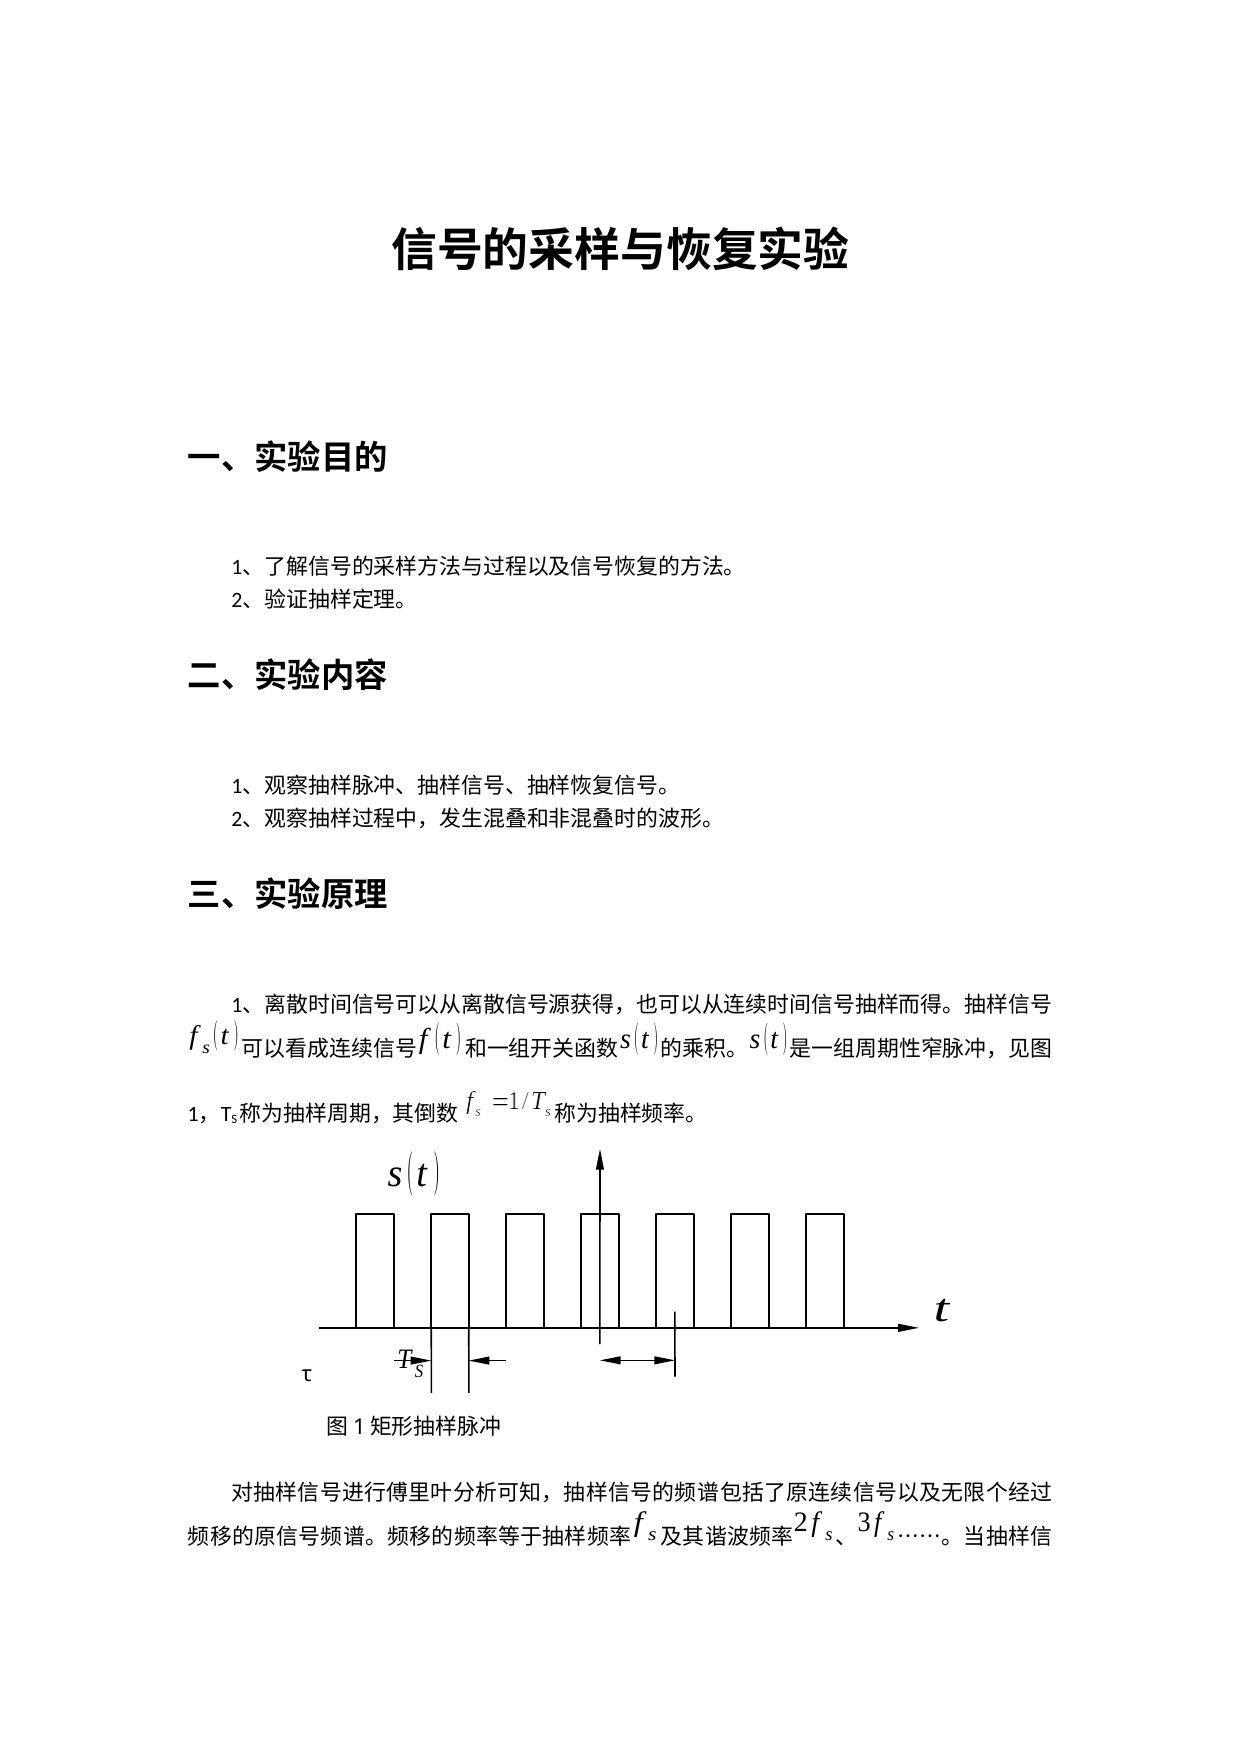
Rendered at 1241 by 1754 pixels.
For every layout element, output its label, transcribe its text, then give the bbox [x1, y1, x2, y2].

text 2、验证抽样定理。 [187, 581, 1053, 614]
subtitle 一、实验目的 [187, 422, 1053, 487]
subtitle 三、实验原理 [187, 860, 1053, 925]
text 1、离散时间信号可以从离散信号源获得，也可以从连续时间信号抽样而得。抽样信号可以看成连续信号和一组开关函数的乘积。是一组周期性窄脉冲，见图1，TS称为抽样周期，其倒数称为抽样频率。 [187, 987, 1053, 1149]
text 1、观察抽样脉冲、抽样信号、抽样恢复信号。 [187, 768, 1053, 800]
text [187, 1474, 1053, 1572]
text 1、了解信号的采样方法与过程以及信号恢复的方法。 [187, 549, 1053, 581]
text 2、观察抽样过程中，发生混叠和非混叠时的波形。 [187, 800, 1053, 833]
subtitle 二、实验内容 [187, 641, 1053, 706]
text 图 1矩形抽样脉冲 [187, 1409, 1053, 1442]
text τ [187, 1344, 1053, 1409]
subtitle 信号的采样与恢复实验 [187, 197, 1053, 295]
